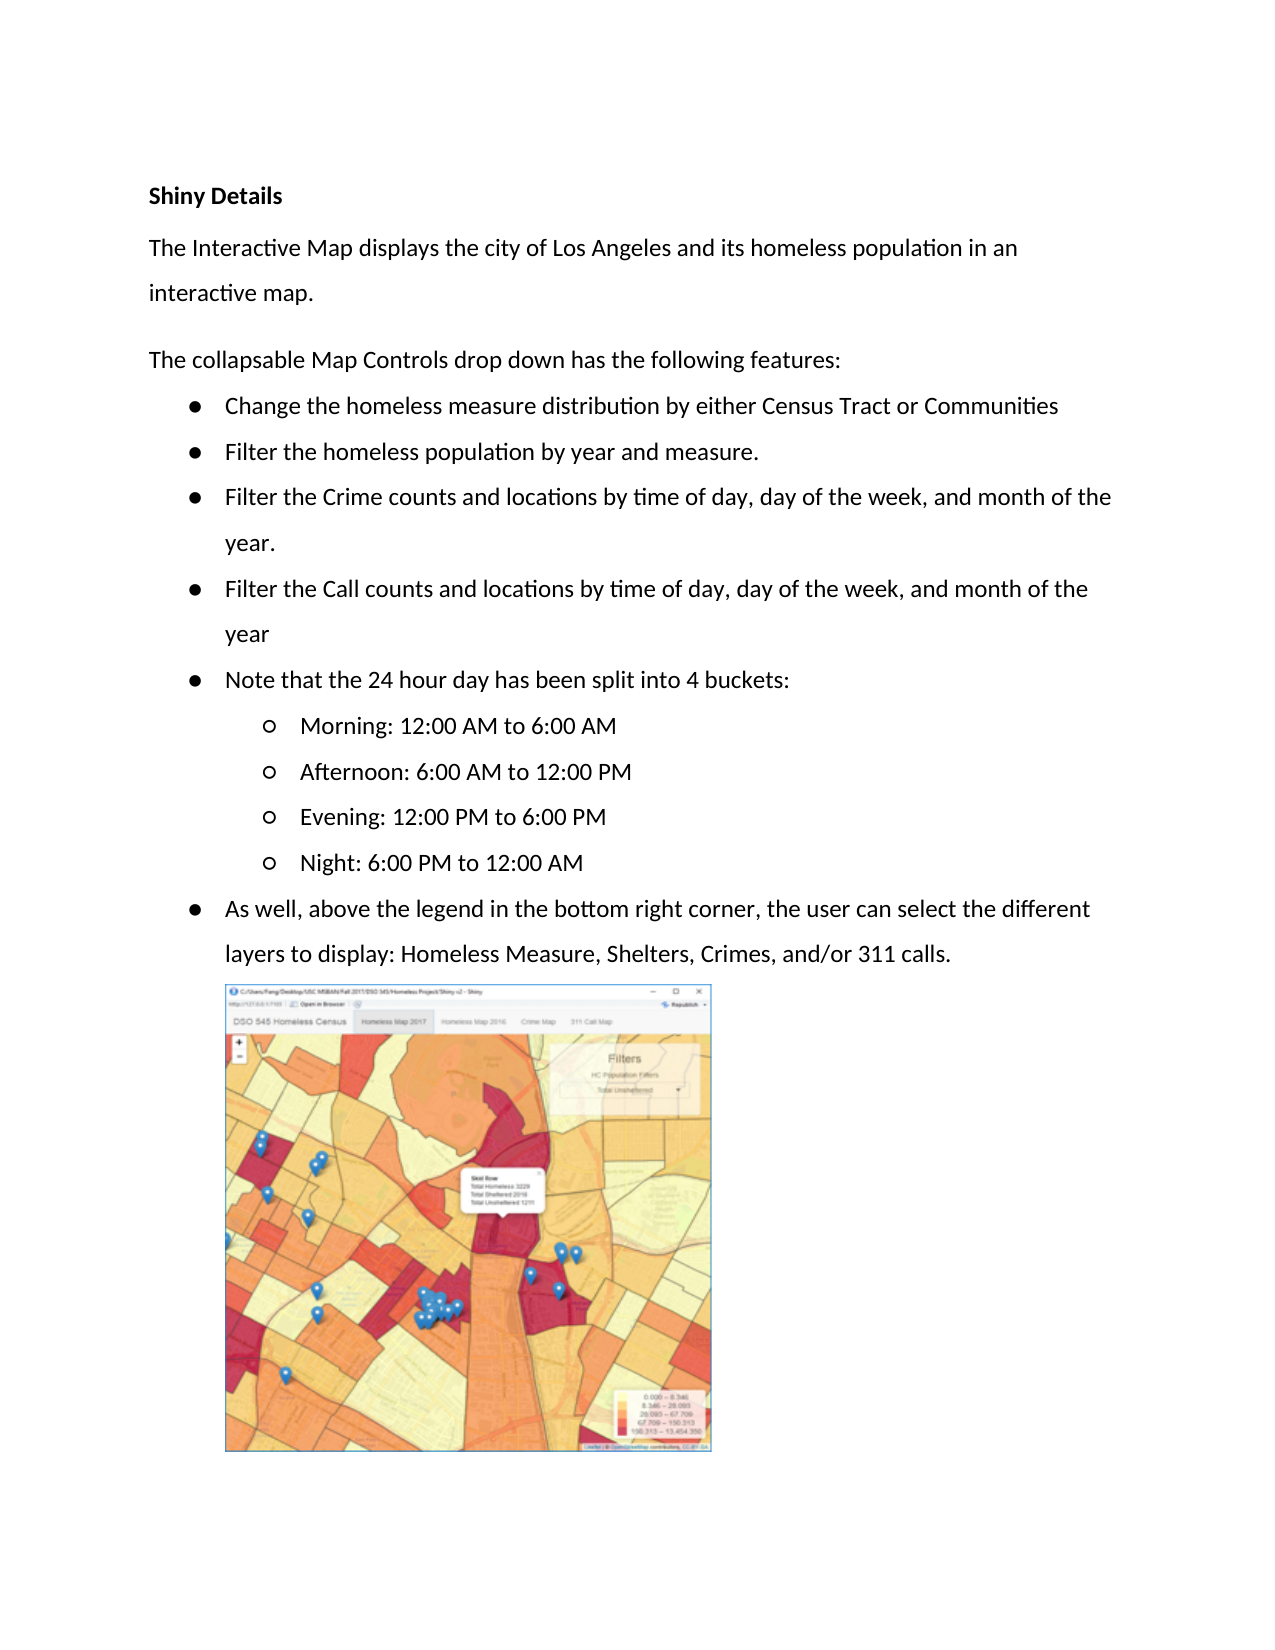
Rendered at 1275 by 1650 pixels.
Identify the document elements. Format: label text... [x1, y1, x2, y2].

subtitle Shiny Details [148, 150, 939, 211]
list Filter the homeless population by year and measure. [187, 436, 1125, 466]
text The collapsable Map Controls drop down has the following features: [148, 344, 1125, 375]
list Change the homeless measure distribution by either Census Tract or Communities [187, 390, 1125, 420]
list Filter the Crime counts and locations by time of day, day of the week, and month of the year. [187, 481, 1125, 558]
text The Interactive Map displays the city of Los Angeles and its homeless population in an interactive map. [148, 232, 1125, 308]
list Filter the Call counts and locations by time of day, day of the week, and month of the year [187, 573, 1125, 649]
picture [225, 984, 712, 1452]
list Night: 6:00 PM to 12:00 AM [262, 847, 1125, 878]
list Note that the 24 hour day has been split into 4 buckets: [187, 664, 1125, 695]
list Evening: 12:00 PM to 6:00 PM [262, 801, 1125, 832]
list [187, 893, 1125, 1452]
list Afternoon: 6:00 AM to 12:00 PM [262, 756, 1125, 786]
list Morning: 12:00 AM to 6:00 AM [262, 710, 1125, 741]
